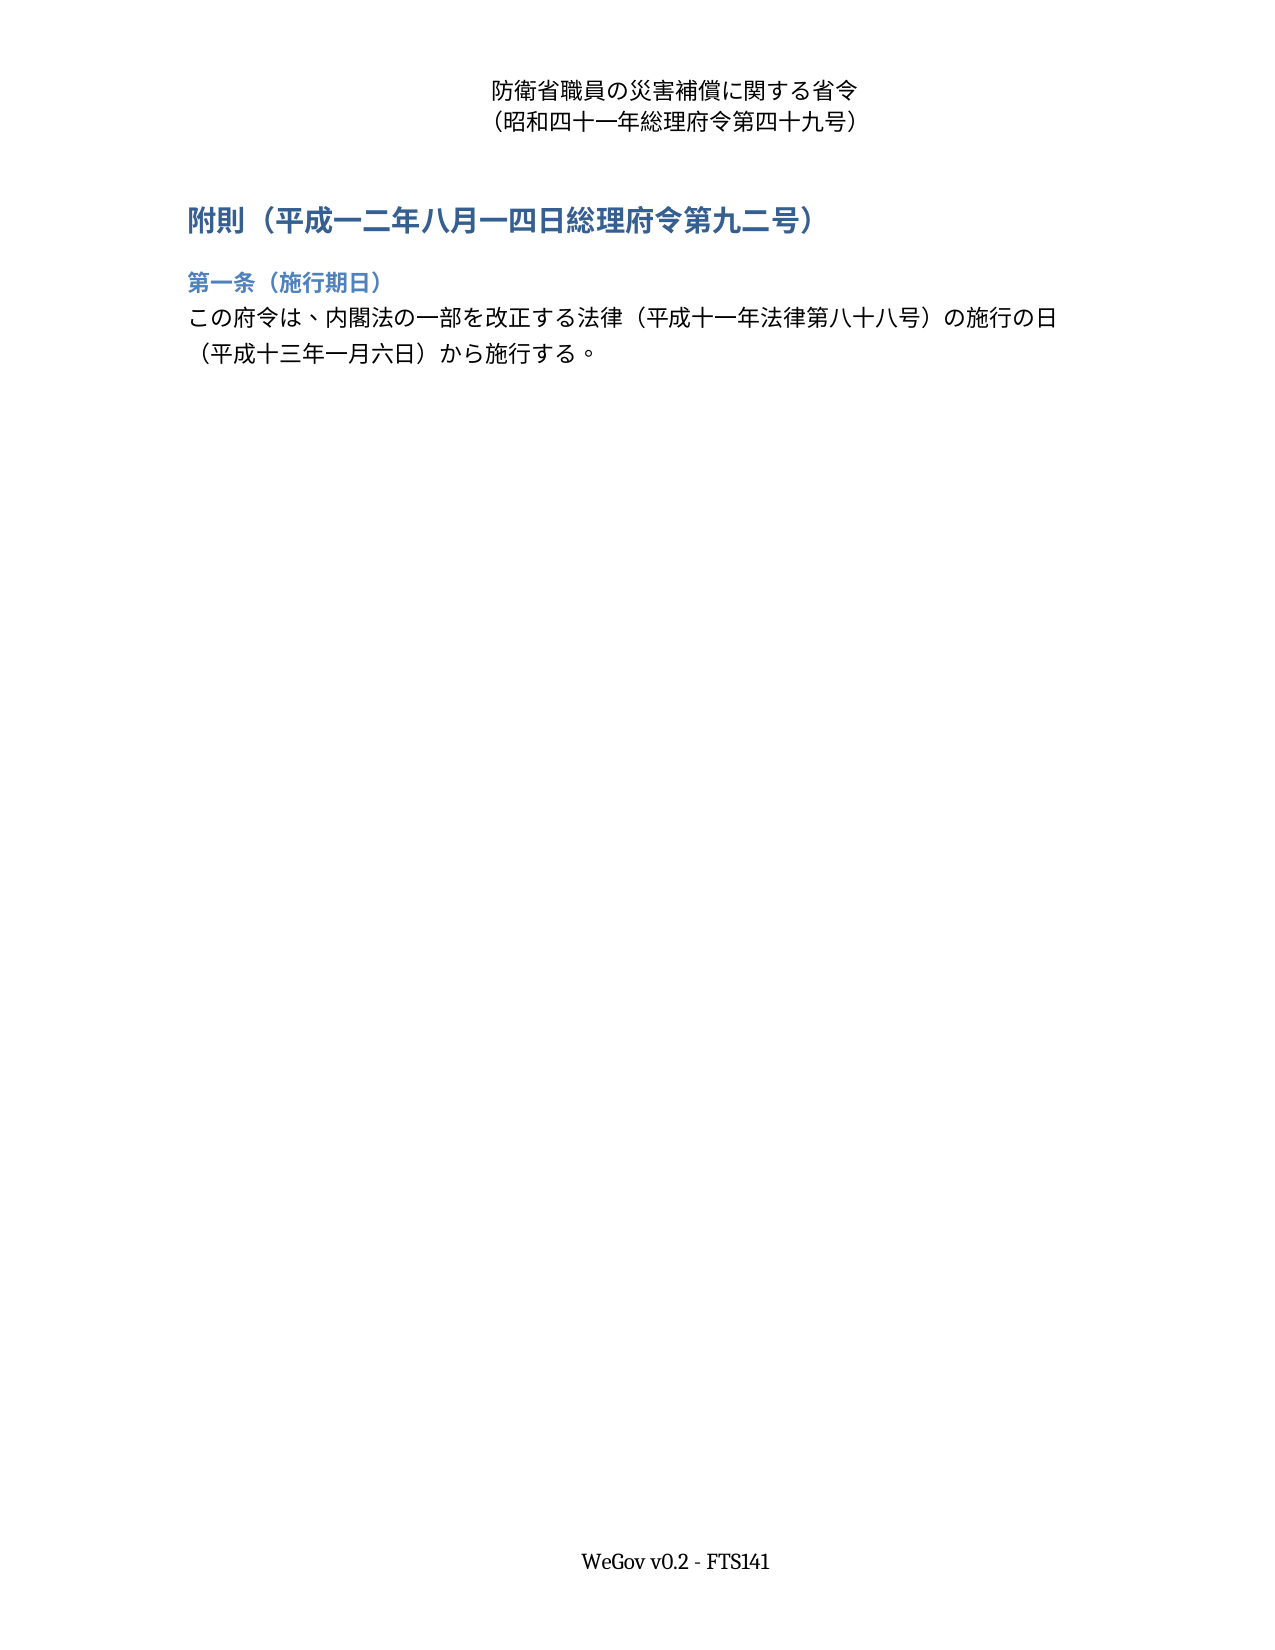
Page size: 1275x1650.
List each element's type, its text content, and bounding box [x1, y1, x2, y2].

subtitle 附則（平成一二年八月一四日総理府令第九二号） [187, 200, 1087, 240]
text この府令は、内閣法の一部を改正する法律（平成十一年法律第八十八号）の施行の日（平成十三年一月六日）から施行する。 [187, 302, 1087, 369]
subtitle 第一条（施行期日） [187, 266, 1087, 298]
